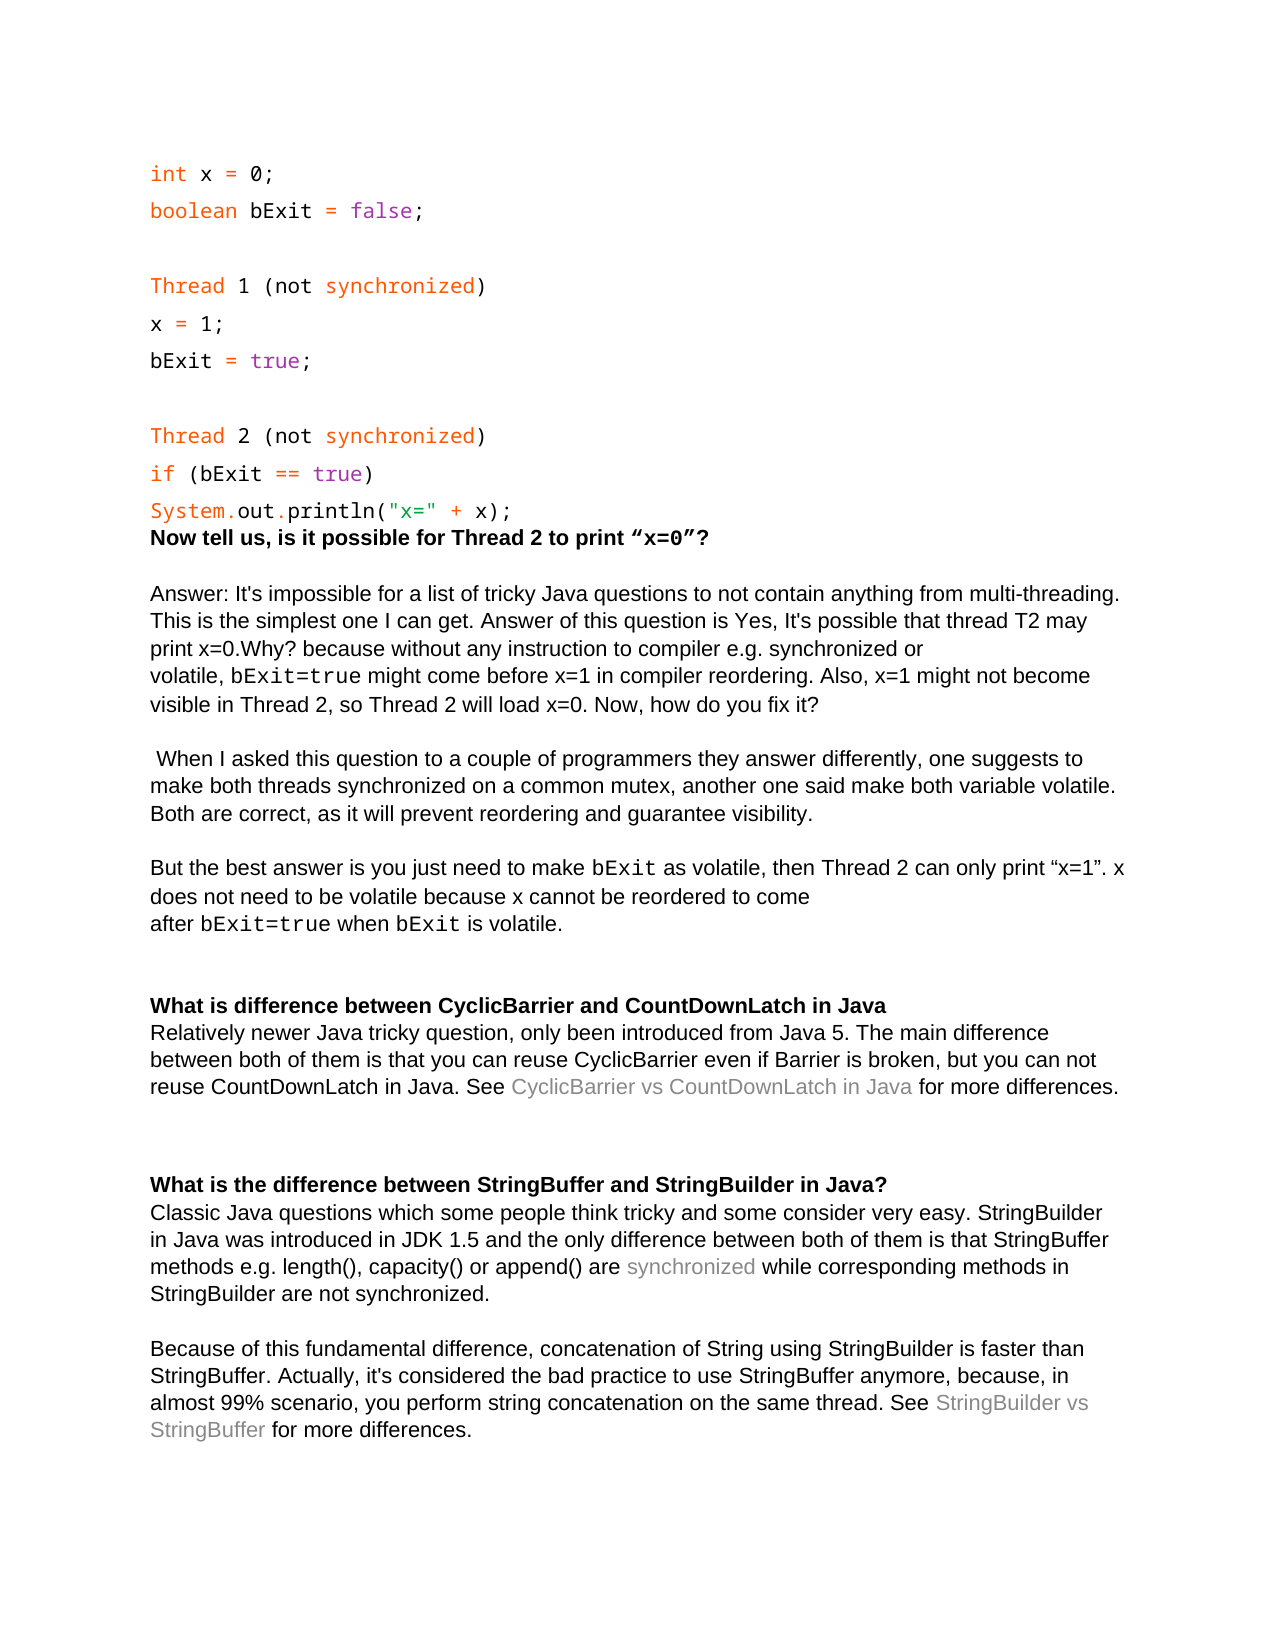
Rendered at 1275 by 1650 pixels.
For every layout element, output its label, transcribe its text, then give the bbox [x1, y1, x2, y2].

text Thread 1 (not synchronized) [150, 262, 1125, 300]
text boolean bExit = false; [150, 187, 1125, 225]
text bExit = true; [150, 337, 1125, 375]
text Thread 2 (not synchronized) [150, 412, 1125, 450]
text System.out.println("x=" + x); [150, 487, 1125, 525]
text if (bExit == true) [150, 450, 1125, 487]
text What is the difference between StringBuffer and StringBuilder in Java? Classic Java questions which some people think tricky and some consider very easy. StringBuilder in Java was introduced in JDK 1.5 and the only difference between both of them is that StringBuffer methods e.g. length(), capacity() or append() are synchronized while corresponding methods in StringBuilder are not synchronized. Because of this fundamental difference, concatenation of String using StringBuilder is faster than StringBuffer. Actually, it's considered the bad practice to use StringBuffer anymore, because, in almost 99% scenario, you perform string concatenation on the same thread. See StringBuilder vs StringBuffer for more differences. [150, 1145, 1125, 1442]
text int x = 0; [150, 150, 1125, 187]
text x = 1; [150, 300, 1125, 337]
text Now tell us, is it possible for Thread 2 to print “x=0”? Answer: It's impossible for a list of tricky Java questions to not contain anything from multi-threading. This is the simplest one I can get. Answer of this question is Yes, It's possible that thread T2 may print x=0.Why? because without any instruction to compiler e.g. synchronized or volatile, bExit=true might come before x=1 in compiler reordering. Also, x=1 might not become visible in Thread 2, so Thread 2 will load x=0. Now, how do you fix it? When I asked this question to a couple of programmers they answer differently, one suggests to make both threads synchronized on a common mutex, another one said make both variable volatile. Both are correct, as it will prevent reordering and guarantee visibility. But the best answer is you just need to make bExit as volatile, then Thread 2 can only print “x=1”. x does not need to be volatile because x cannot be reordered to come after bExit=true when bExit is volatile. [150, 525, 1125, 938]
text What is difference between CyclicBarrier and CountDownLatch in Java Relatively newer Java tricky question, only been introduced from Java 5. The main difference between both of them is that you can reuse CyclicBarrier even if Barrier is broken, but you can not reuse CountDownLatch in Java. See CyclicBarrier vs CountDownLatch in Java for more differences. [150, 965, 1125, 1099]
